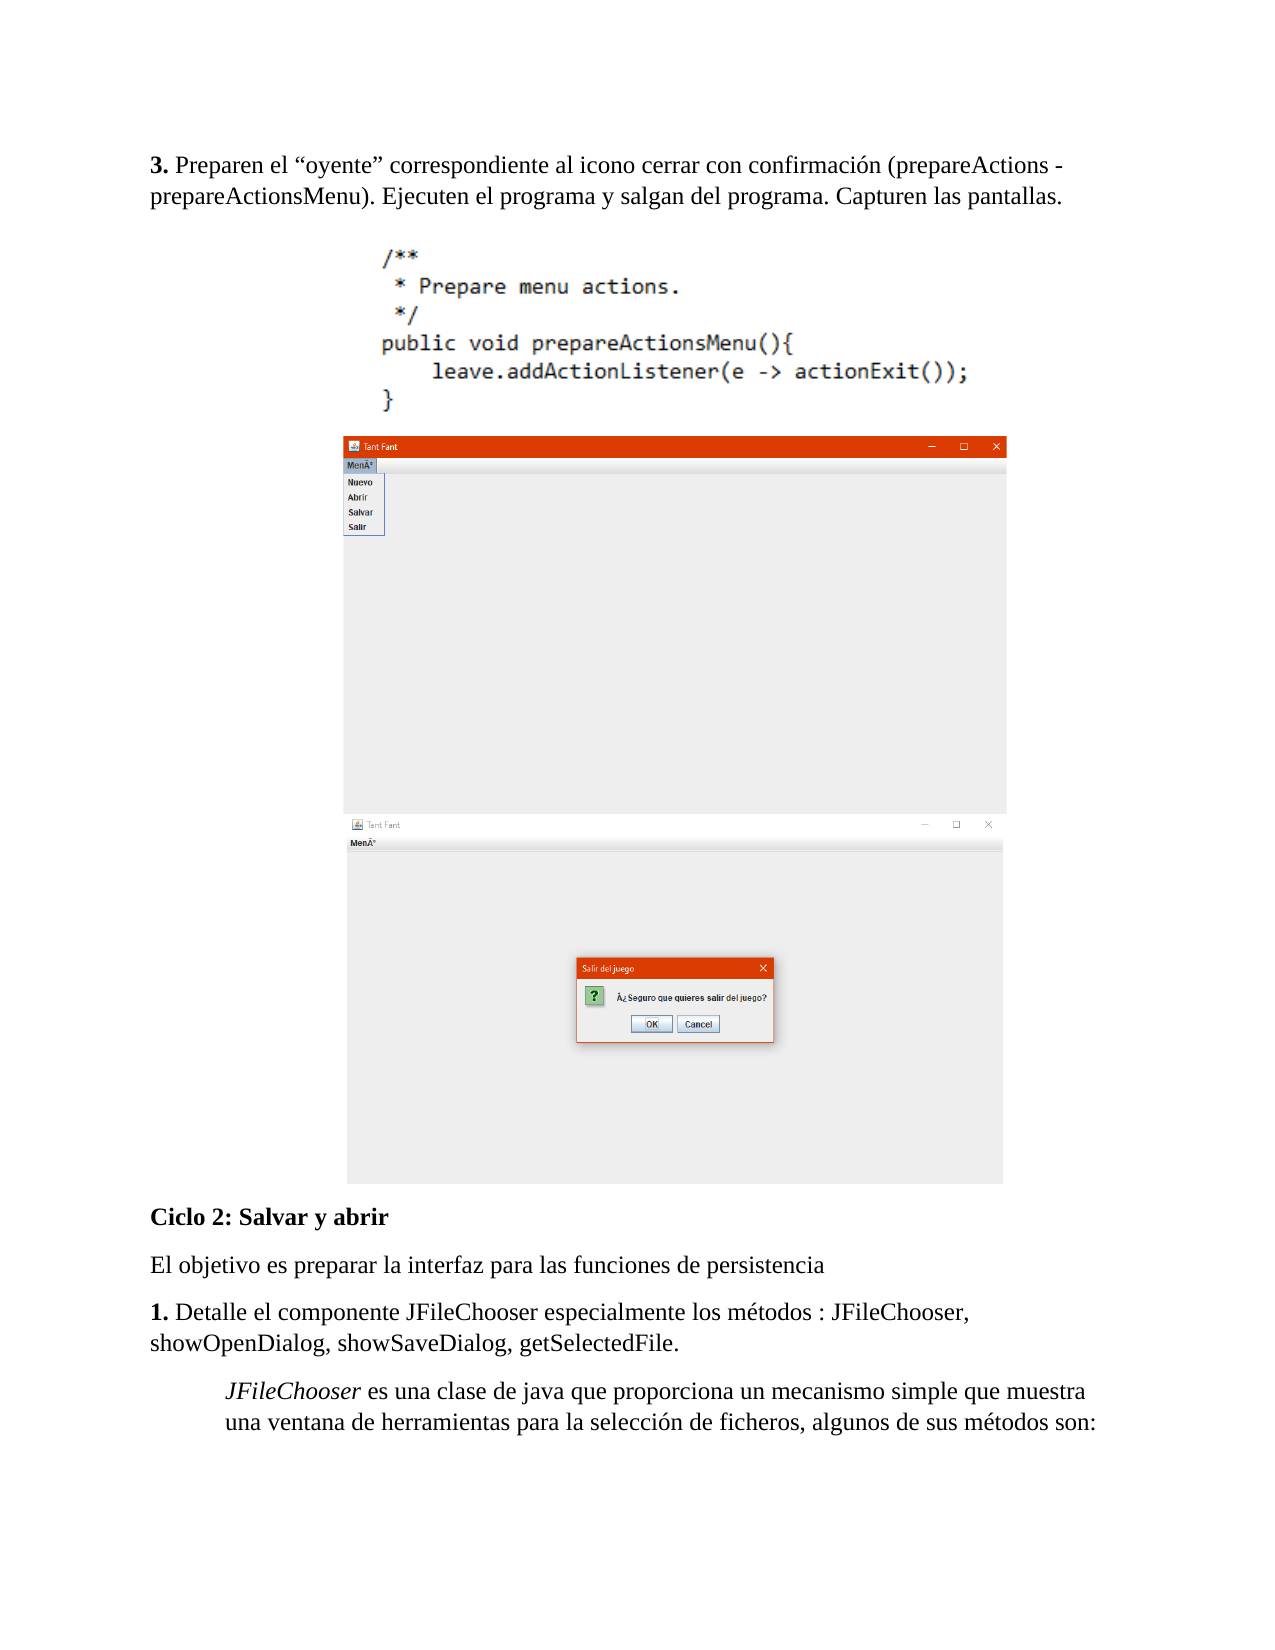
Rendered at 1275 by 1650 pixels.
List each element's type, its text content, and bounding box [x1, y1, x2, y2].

picture [343, 436, 1007, 814]
picture [346, 815, 1004, 1184]
text 3. Preparen el “oyente” correspondiente al icono cerrar con confirmación (prepareActions - prepareActionsMenu). Ejecuten el programa y salgan del programa. Capturen las pantallas. [150, 150, 1125, 210]
text 1. Detalle el componente JFileChooser especialmente los métodos : JFileChooser, showOpenDialog, showSaveDialog, getSelectedFile. [150, 1297, 1125, 1357]
picture [377, 228, 973, 418]
text JFileChooser es una clase de java que proporciona un mecanismo simple que muestra una ventana de herramientas para la selección de ficheros, algunos de sus métodos son: [225, 1376, 1125, 1436]
text Ciclo 2: Salvar y abrir [150, 1202, 1125, 1231]
text El objetivo es preparar la interfaz para las funciones de persistencia [150, 1250, 1125, 1278]
